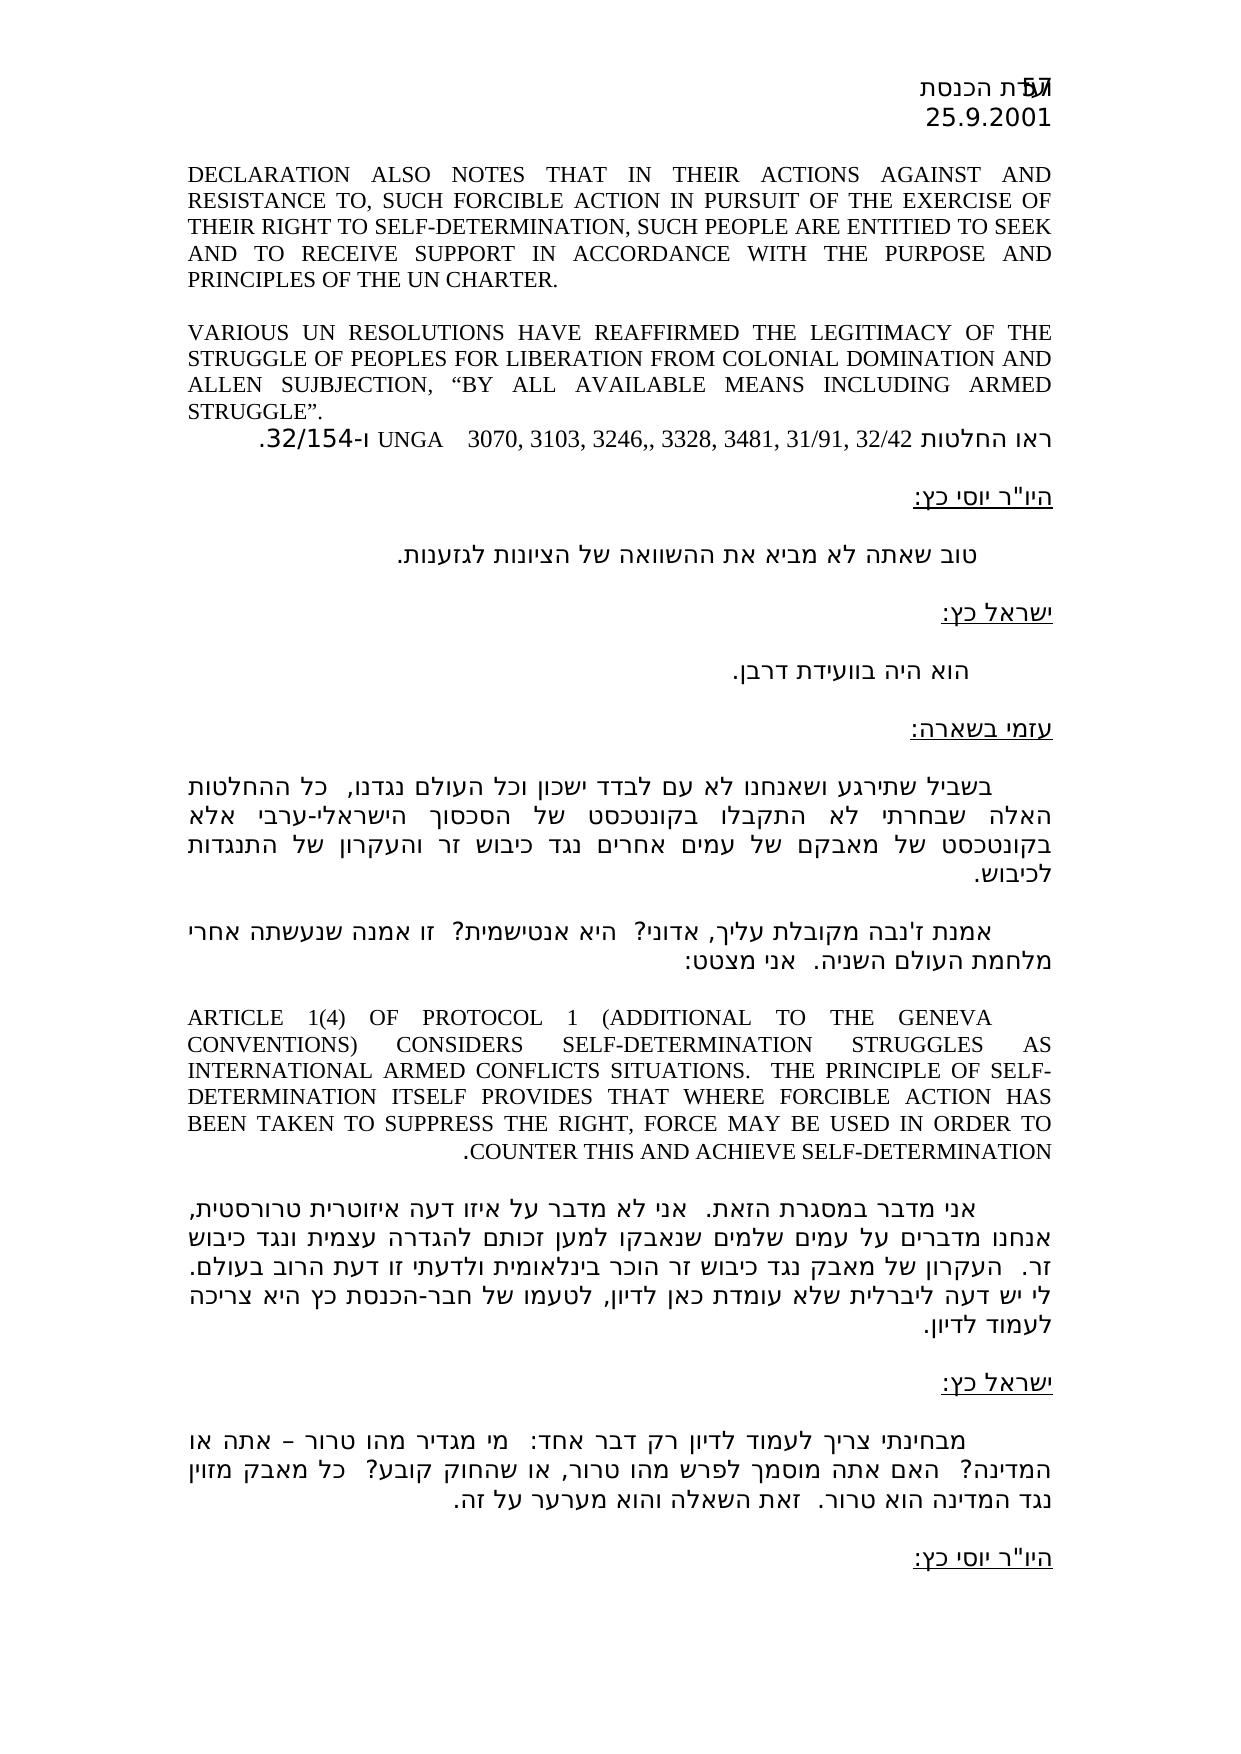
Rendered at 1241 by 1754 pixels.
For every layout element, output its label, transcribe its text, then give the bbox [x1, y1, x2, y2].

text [187, 161, 1053, 292]
text ARTICLE 1(4) OF PROTOCOL 1 (ADDITIONAL TO THE GENEVA CONVENTIONS) CONSIDERS SELF-DETERMINATION STRUGGLES AS INTERNATIONAL ARMED CONFLICTS SITUATIONS. THE PRINCIPLE OF SELF-DETERMINATION ITSELF PROVIDES THAT WHERE FORCIBLE ACTION HAS BEEN TAKEN TO SUPPRESS THE RIGHT, FORCE MAY BE USED IN ORDER TO COUNTER THIS AND ACHIEVE SELF-DETERMINATION. [187, 1004, 1053, 1165]
text מבחינתי צריך לעמוד לדיון רק דבר אחד: מי מגדיר מהו טרור – אתה או המדינה? האם אתה מוסמך לפרש מהו טרור, או שהחוק קובע? כל מאבק מזוין נגד המדינה הוא טרור. זאת השאלה והוא מערער על זה. [187, 1426, 1053, 1514]
text היו"ר יוסי כץ: [187, 482, 1053, 511]
text אמנת ז'נבה מקובלת עליך, אדוני? היא אנטישמית? זו אמנה שנעשתה אחרי מלחמת העולם השניה. אני מצטט: [187, 917, 1053, 976]
text ישראל כץ: [187, 1368, 1053, 1398]
text בשביל שתירגע ושאנחנו לא עם לבדד ישכון וכל העולם נגדנו, כל ההחלטות האלה שבחרתי לא התקבלו בקונטכסט של הסכסוך הישראלי-ערבי אלא בקונטכסט של מאבקם של עמים אחרים נגד כיבוש זר והעקרון של התנגדות לכיבוש. [187, 772, 1053, 888]
text ראו החלטות UNGA 3070, 3103, 3246,, 3328, 3481, 31/91, 32/42 ו-32/154. [187, 424, 1053, 453]
text היו"ר יוסי כץ: [187, 1543, 1053, 1572]
text ישראל כץ: [187, 598, 1053, 627]
text טוב שאתה לא מביא את ההשוואה של הציונות לגזענות. [187, 540, 1053, 569]
text הוא היה בוועידת דרבן. [187, 656, 1053, 685]
text אני מדבר במסגרת הזאת. אני לא מדבר על איזו דעה איזוטרית טרורסטית, אנחנו מדברים על עמים שלמים שנאבקו למען זכותם להגדרה עצמית ונגד כיבוש זר. העקרון של מאבק נגד כיבוש זר הוכר בינלאומית ולדעתי זו דעת הרוב בעולם. לי יש דעה ליברלית שלא עומדת כאן לדיון, לטעמו של חבר-הכנסת כץ היא צריכה לעמוד לדיון. [187, 1194, 1053, 1340]
text VARIOUS UN RESOLUTIONS HAVE REAFFIRMED THE LEGITIMACY OF THE STRUGGLE OF PEOPLES FOR LIBERATION FROM COLONIAL DOMINATION AND ALLEN SUJBJECTION, “BY ALL AVAILABLE MEANS INCLUDING ARMED STRUGGLE”. [187, 319, 1053, 424]
text עזמי בשארה: [187, 714, 1053, 743]
